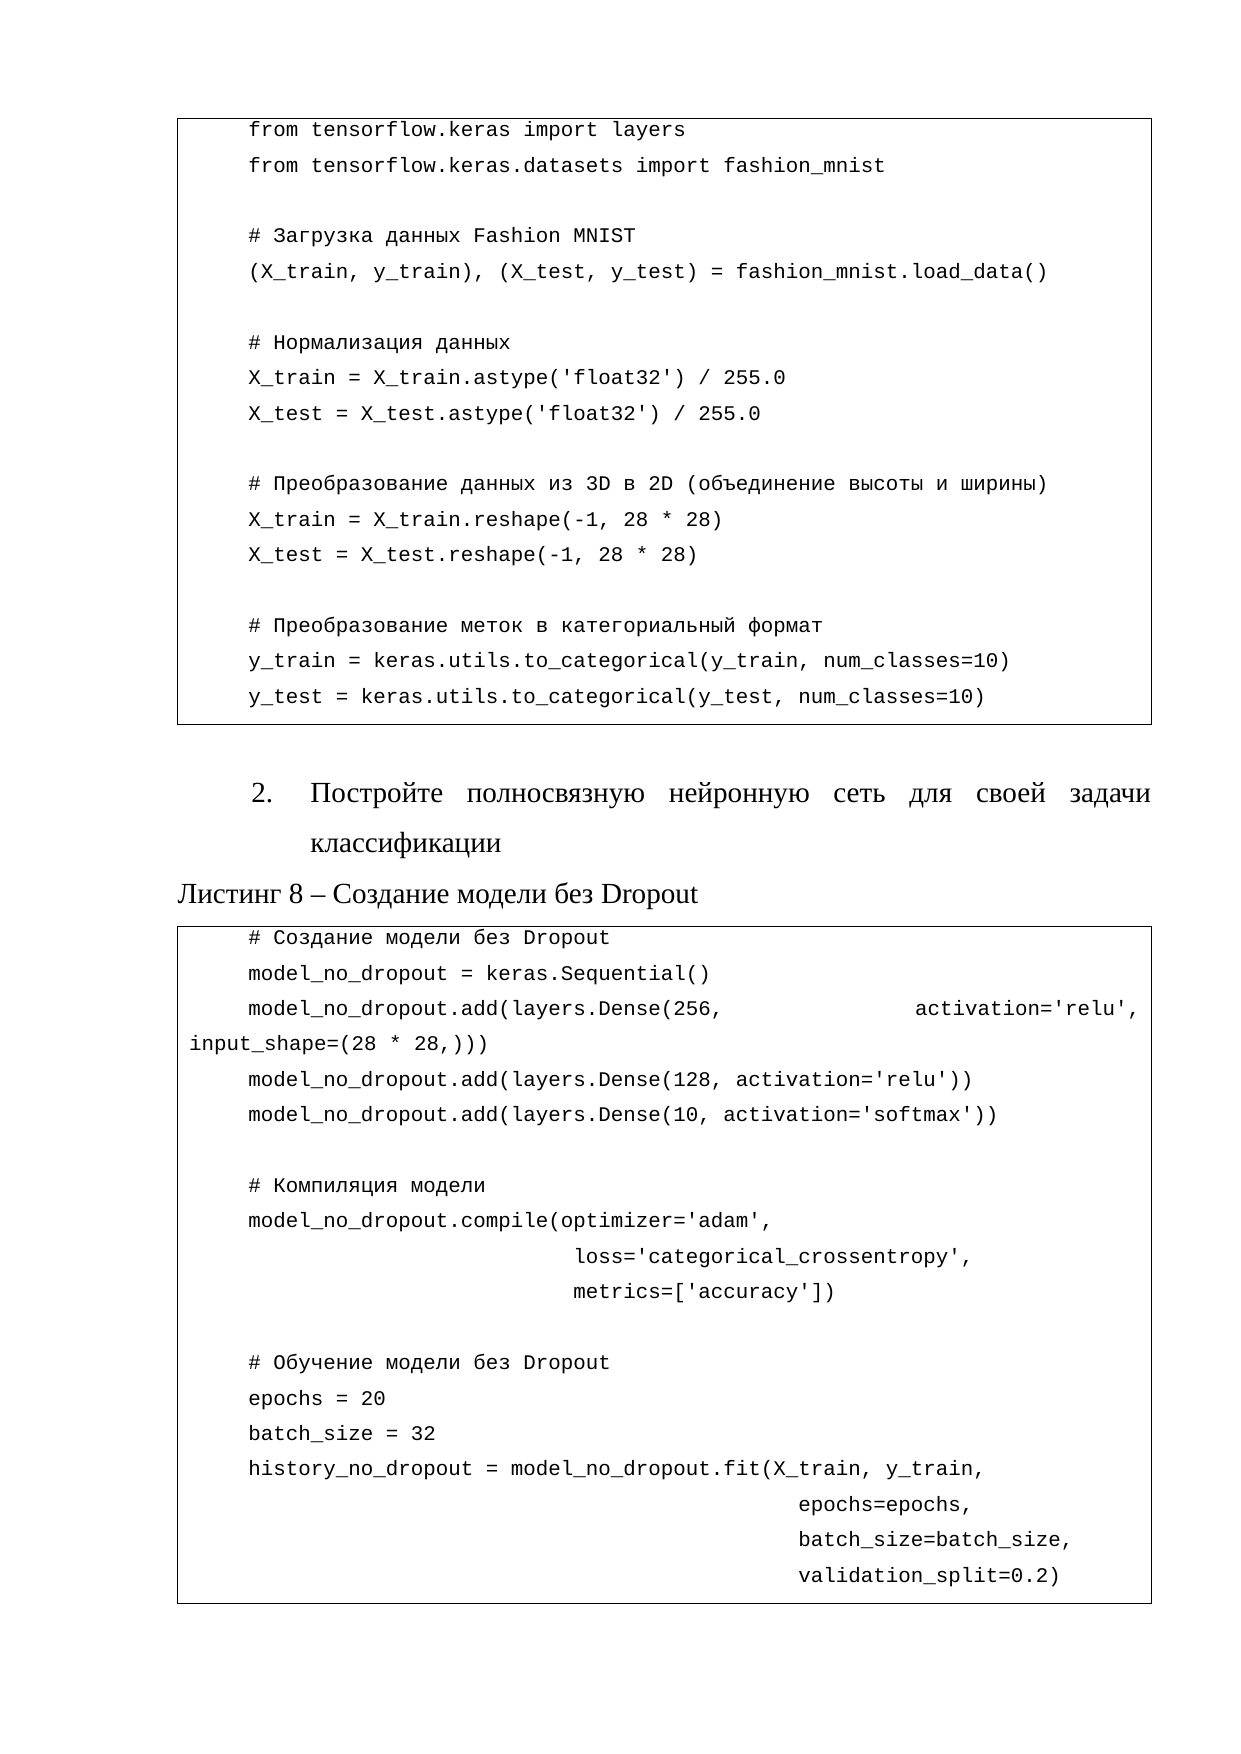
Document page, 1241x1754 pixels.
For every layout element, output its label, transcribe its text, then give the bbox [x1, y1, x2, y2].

text Листинг 8 – Создание модели без Dropout [177, 876, 1152, 909]
table_header # Создание модели без Dropout model_no_dropout = keras.Sequential() model_no_dropout.add(layers.Dense(256, activation='relu', input_shape=(28 * 28,))) model_no_dropout.add(layers.Dense(128, activation='relu')) model_no_dropout.add(layers.Dense(10, activation='softmax')) # Компиляция модели model_no_dropout.compile(optimizer='adam', loss='categorical_crossentropy', metrics=['accuracy']) # Обучение модели без Dropout epochs = 20 batch_size = 32 history_no_dropout = model_no_dropout.fit(X_train, y_train, epochs=epochs, batch_size=batch_size, validation_split=0.2) [178, 927, 1151, 1602]
list Постройте полносвязную нейронную сеть для своей задачи классификации [251, 775, 1152, 859]
